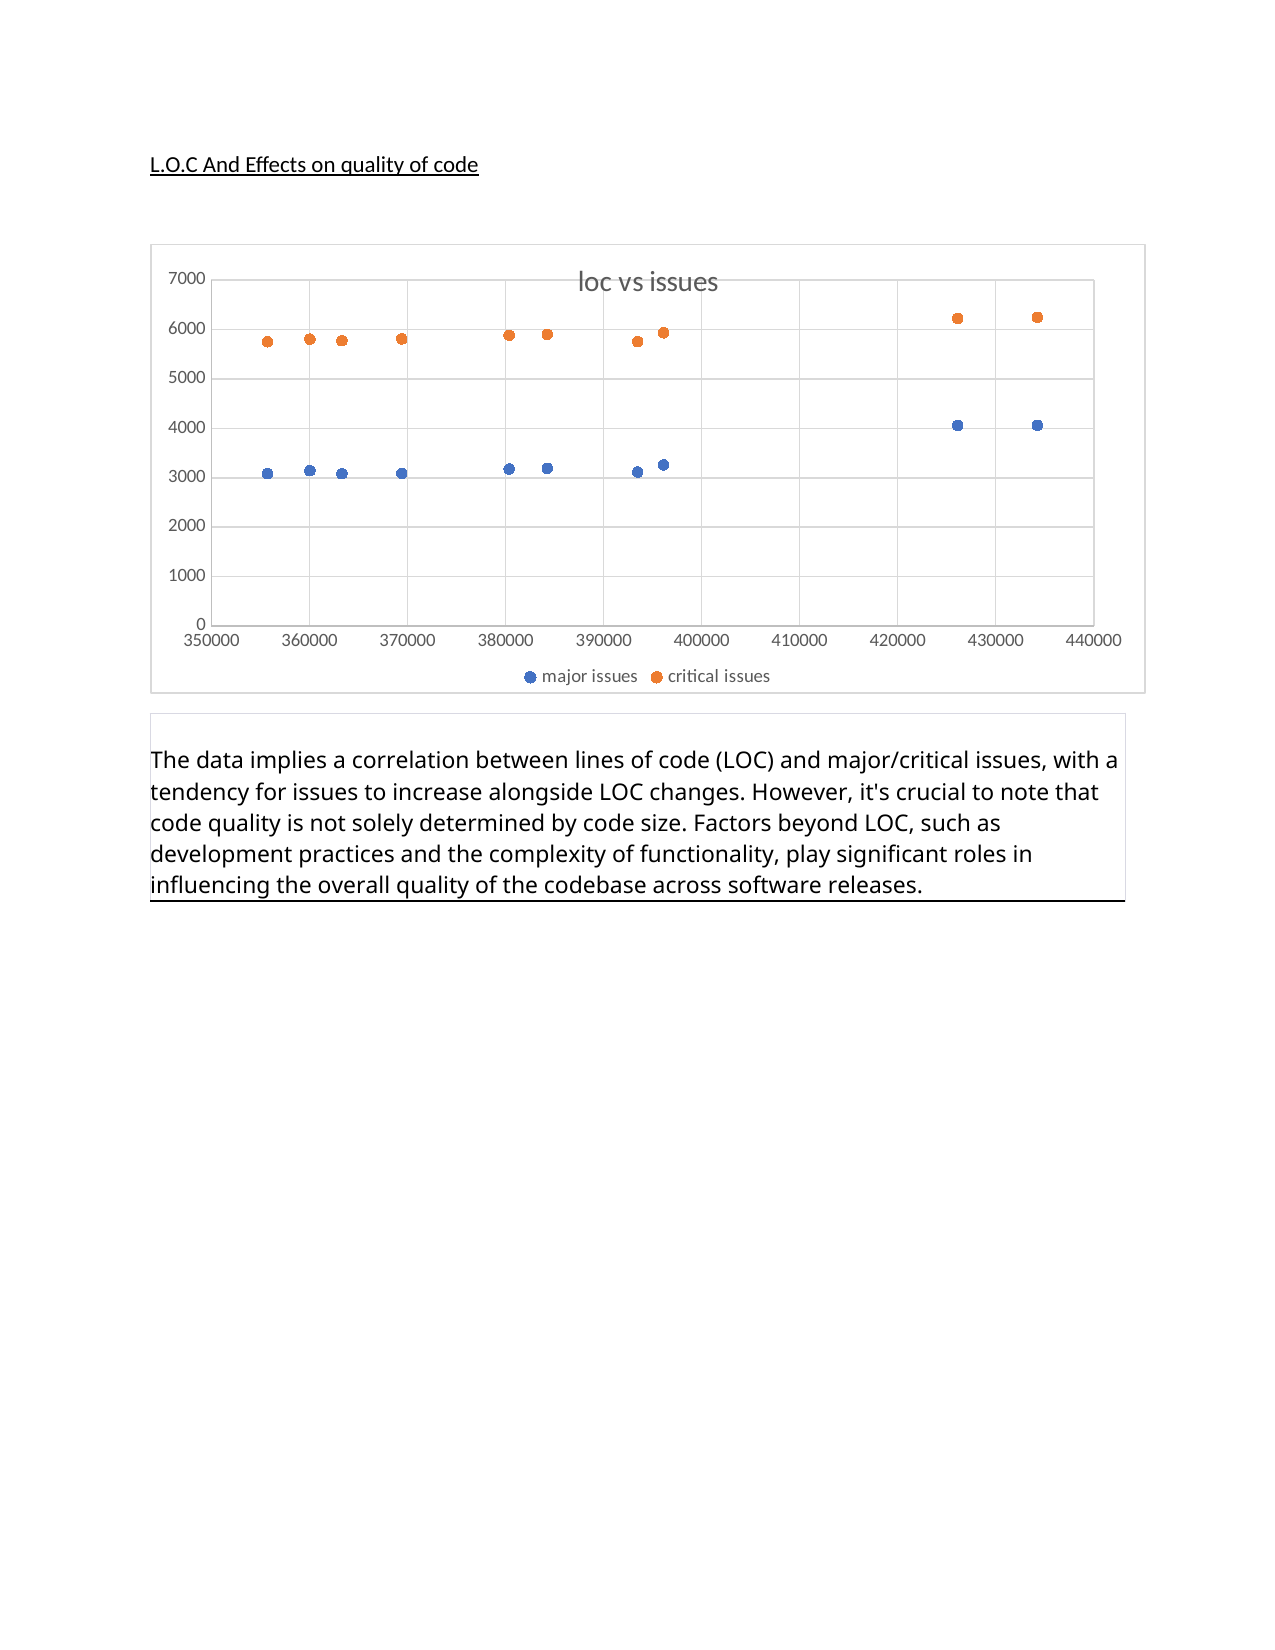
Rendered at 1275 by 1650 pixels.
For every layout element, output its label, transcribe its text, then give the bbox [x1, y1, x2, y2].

text The data implies a correlation between lines of code (LOC) and major/critical issues, with a tendency for issues to increase alongside LOC changes. However, it's crucial to note that code quality is not solely determined by code size. Factors beyond LOC, such as development practices and the complexity of functionality, play significant roles in influencing the overall quality of the codebase across software releases. [151, 714, 1125, 900]
text L.O.C And Effects on quality of code [150, 150, 1125, 178]
